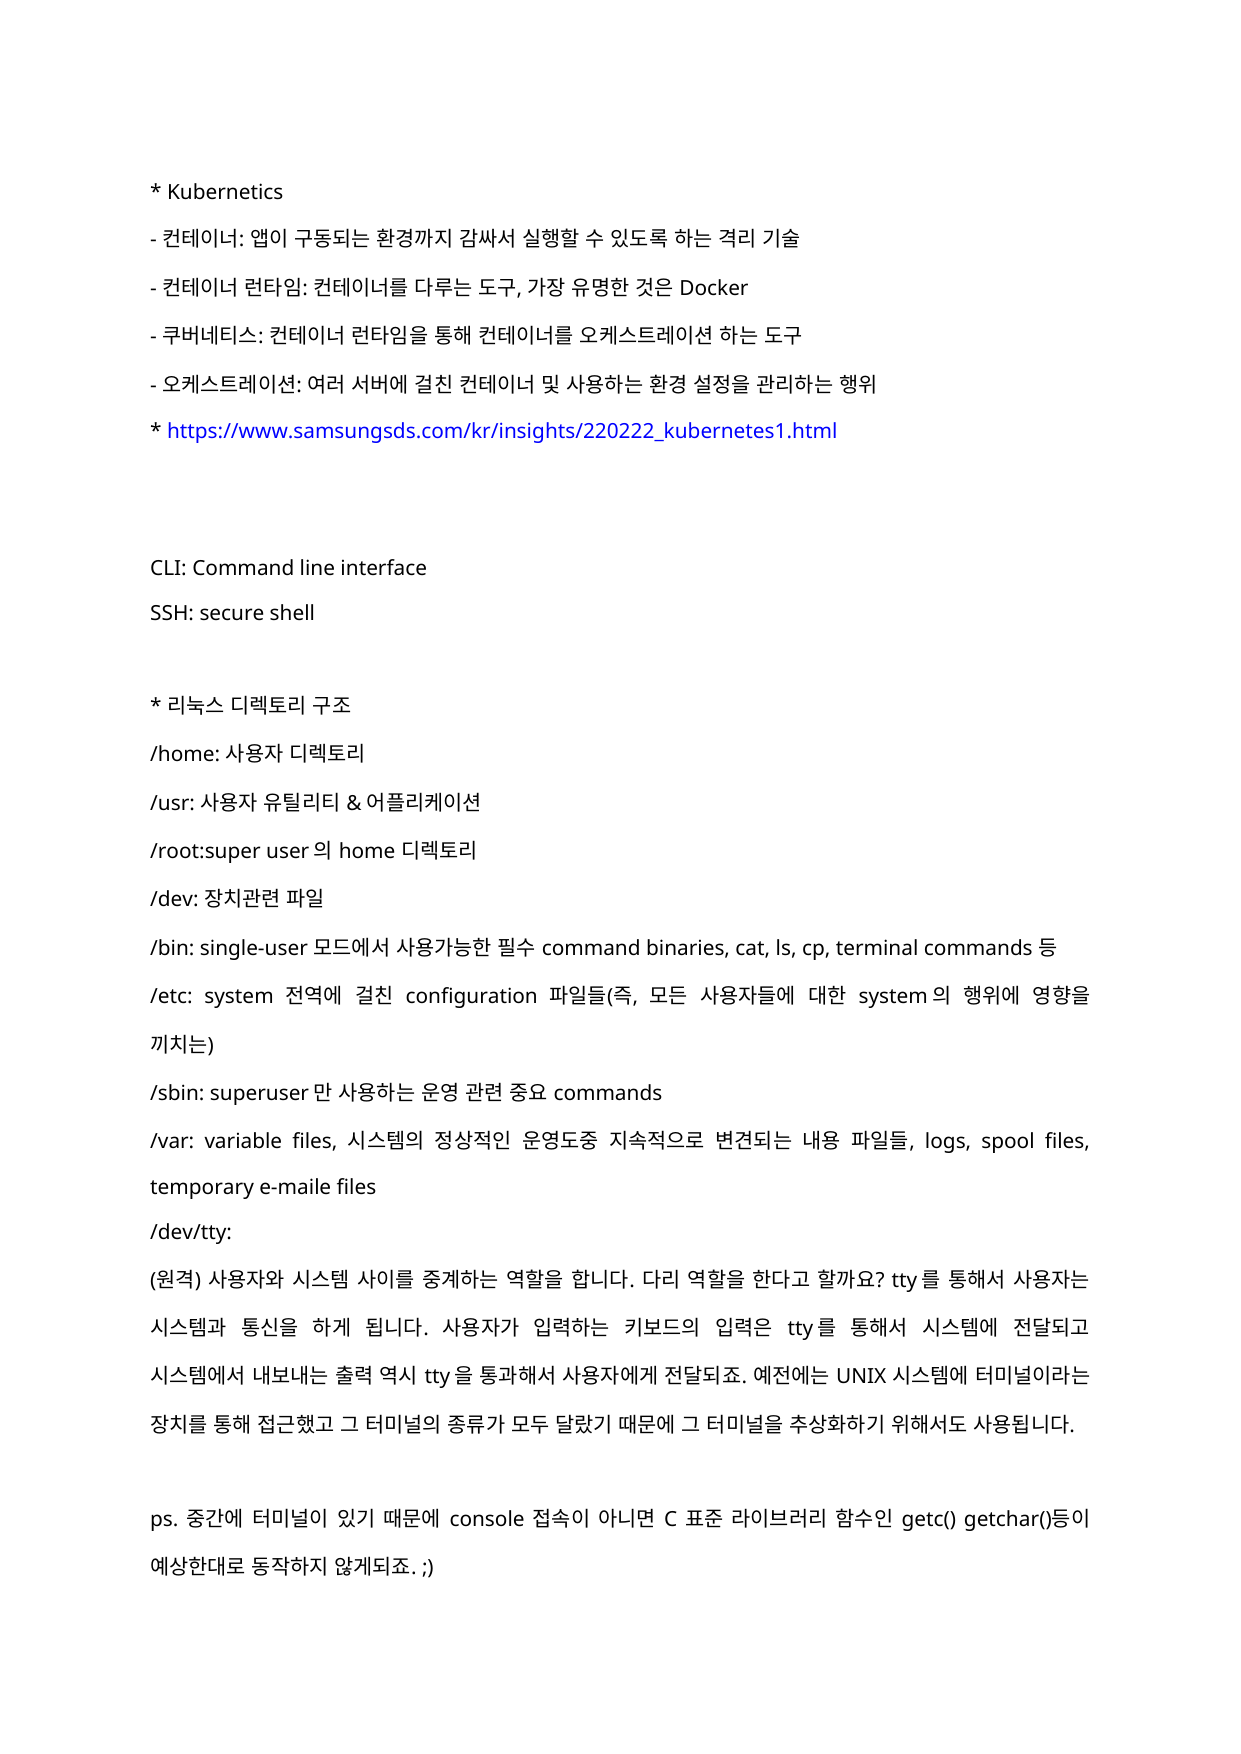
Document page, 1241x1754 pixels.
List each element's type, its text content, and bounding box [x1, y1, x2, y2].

text /sbin: superuser만 사용하는 운영 관련 중요 commands [150, 1076, 1090, 1107]
text - 컨테이너 런타임: 컨테이너를 다루는 도구, 가장 유명한 것은 Docker [150, 271, 1090, 301]
text /dev/tty: [150, 1217, 1090, 1246]
text /bin: single-user 모드에서 사용가능한 필수 command binaries, cat, ls, cp, terminal commands 등 [150, 931, 1090, 961]
text (원격) 사용자와 시스템 사이를 중계하는 역할을 합니다. 다리 역할을 한다고 할까요? tty를 통해서 사용자는 시스템과 통신을 하게 됩니다. 사용자가 입력하는 키보드의 입력은 tty를 통해서 시스템에 전달되고 시스템에서 내보내는 출력 역시 tty을 통과해서 사용자에게 전달되죠. 예전에는 UNIX 시스템에 터미널이라는 장치를 통해 접근했고 그 터미널의 종류가 모두 달랐기 때문에 그 터미널을 추상화하기 위해서도 사용됩니다. [150, 1263, 1090, 1438]
text ps. 중간에 터미널이 있기 때문에 console 접속이 아니면 C 표준 라이브러리 함수인 getc() getchar()등이 예상한대로 동작하지 않게되죠. ;) [150, 1502, 1090, 1581]
text - 쿠버네티스: 컨테이너 런타임을 통해 컨테이너를 오케스트레이션 하는 도구 [150, 319, 1090, 350]
text SSH: secure shell [150, 598, 1090, 626]
text /home: 사용자 디렉토리 [150, 737, 1090, 768]
text * 리눅스 디렉토리 구조 [150, 689, 1090, 719]
text /dev: 장치관련 파일 [150, 883, 1090, 913]
text /root:super user의 home 디렉토리 [150, 834, 1090, 864]
text /var: variable files, 시스템의 정상적인 운영도중 지속적으로 변견되는 내용 파일들, logs, spool files, temporary e-maile files [150, 1125, 1090, 1201]
text - 오케스트레이션: 여러 서버에 걸친 컨테이너 및 사용하는 환경 설정을 관리하는 행위 [150, 368, 1090, 398]
text /etc: system 전역에 걸친 configuration 파일들(즉, 모든 사용자들에 대한 system의 행위에 영향을 끼치는) [150, 979, 1090, 1058]
text * Kubernetics [150, 177, 1090, 206]
text * https://www.samsungsds.com/kr/insights/220222_kubernetes1.html [150, 416, 1090, 445]
text - 컨테이너: 앱이 구동되는 환경까지 감싸서 실행할 수 있도록 하는 격리 기술 [150, 223, 1090, 253]
text /usr: 사용자 유틸리티 & 어플리케이션 [150, 786, 1090, 816]
text CLI: Command line interface [150, 553, 1090, 581]
